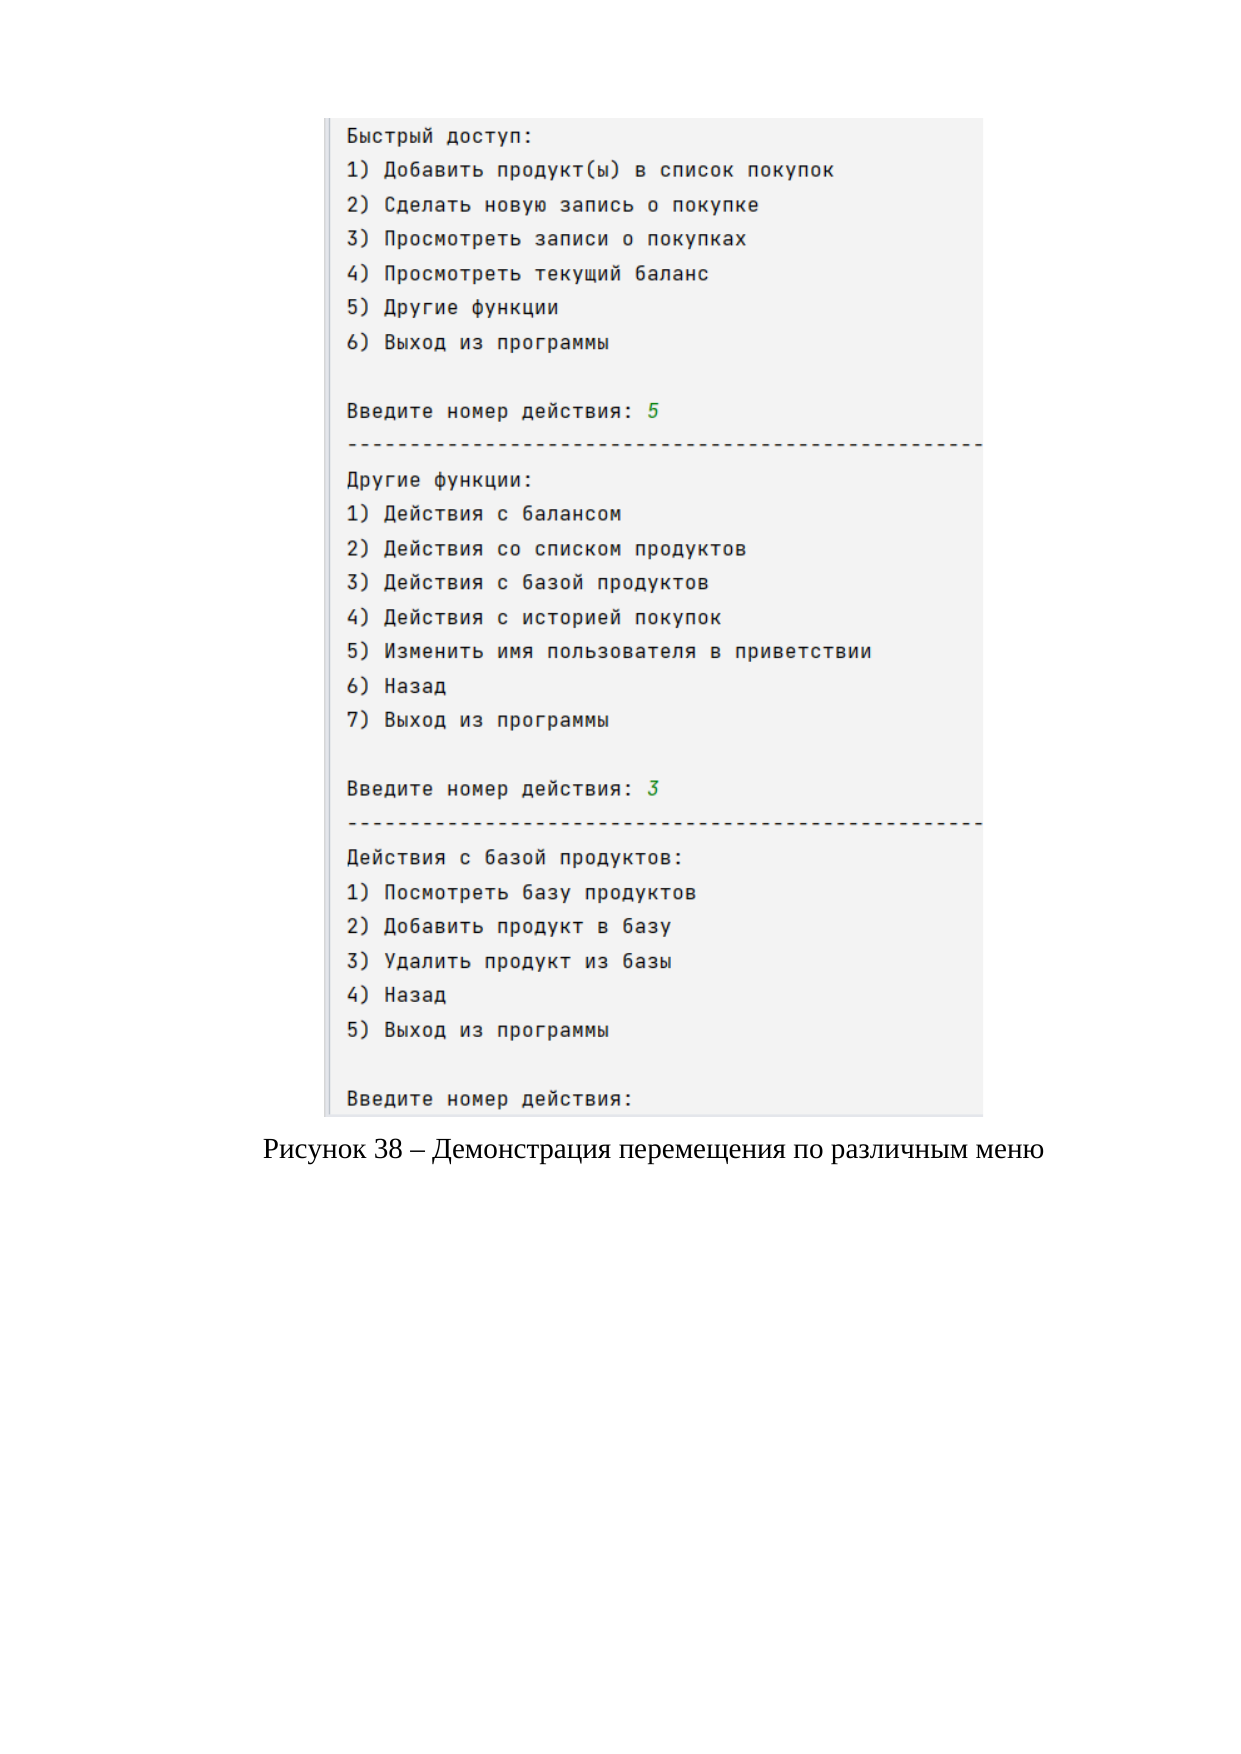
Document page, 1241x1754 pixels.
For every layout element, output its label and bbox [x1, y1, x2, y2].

picture [324, 118, 984, 1117]
